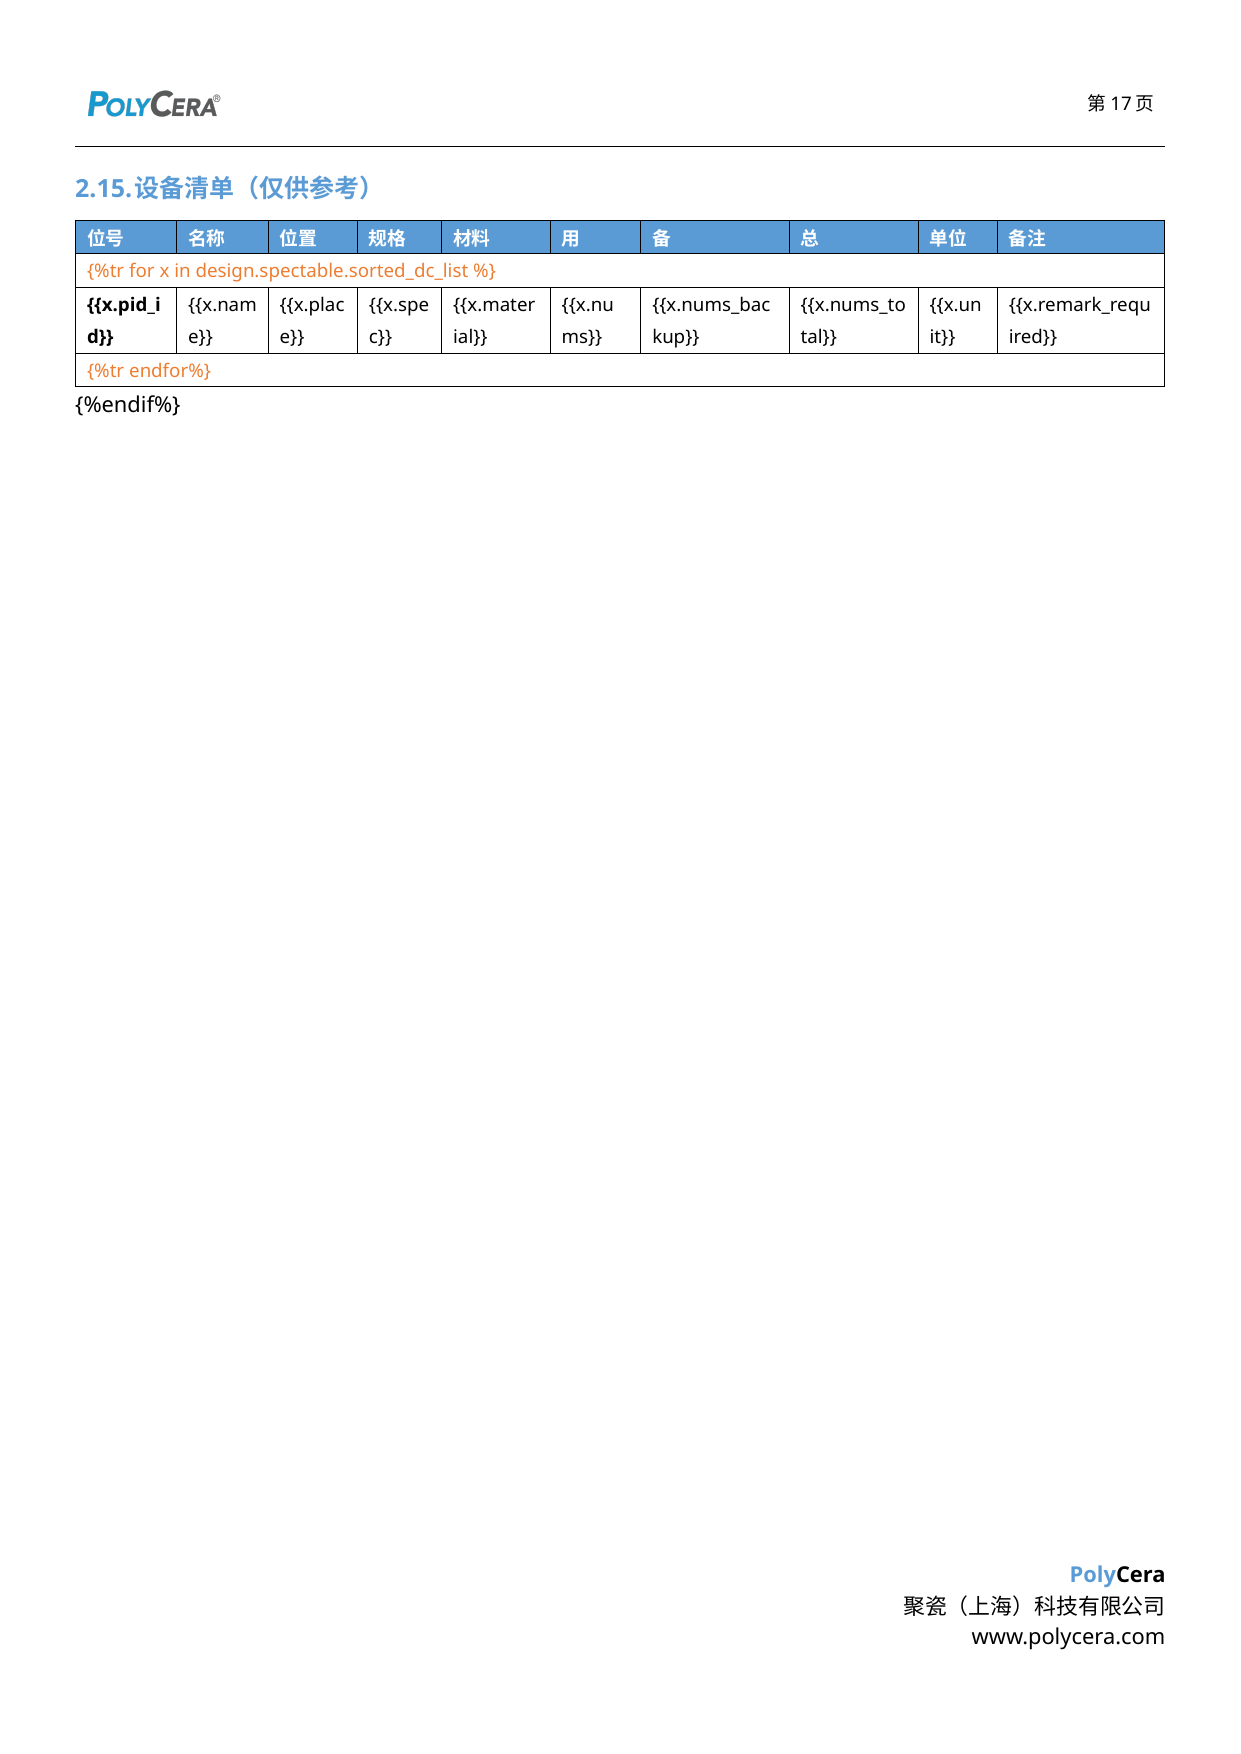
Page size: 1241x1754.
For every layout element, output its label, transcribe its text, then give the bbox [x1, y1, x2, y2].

list 设备清单（仅供参考） [75, 154, 1165, 219]
table_cell {%tr endfor%} [76, 354, 1164, 386]
table_header 材料 [442, 221, 550, 253]
table_cell {{x.unit}} [919, 288, 997, 353]
table_header 总 [790, 221, 918, 253]
table_cell {{x.place}} [269, 288, 357, 353]
table_header 单位 [919, 221, 997, 253]
text {%endif%} [75, 387, 1099, 420]
table_header 用 [551, 221, 640, 253]
table_header 名称 [177, 221, 268, 253]
table_header 备注 [998, 221, 1164, 253]
table_cell {{x.name}} [177, 288, 268, 353]
table_header 位置 [269, 221, 357, 253]
table_header 规格 [358, 221, 441, 253]
picture [86, 88, 221, 119]
table_cell {{x.nums_total}} [790, 288, 918, 353]
table_header 备 [641, 221, 789, 253]
table_cell {{x.pid_id}} [76, 288, 176, 353]
table_header 位号 [76, 221, 176, 253]
table_cell {{x.material}} [442, 288, 550, 353]
table_cell {{x.spec}} [358, 288, 441, 353]
table_cell {{x.nums_backup}} [641, 288, 789, 353]
table_cell {%tr for x in design.spectable.sorted_dc_list %} [76, 254, 1164, 287]
table_cell {{x.remark_required}} [998, 288, 1164, 353]
table_cell {{x.nums}} [551, 288, 640, 353]
